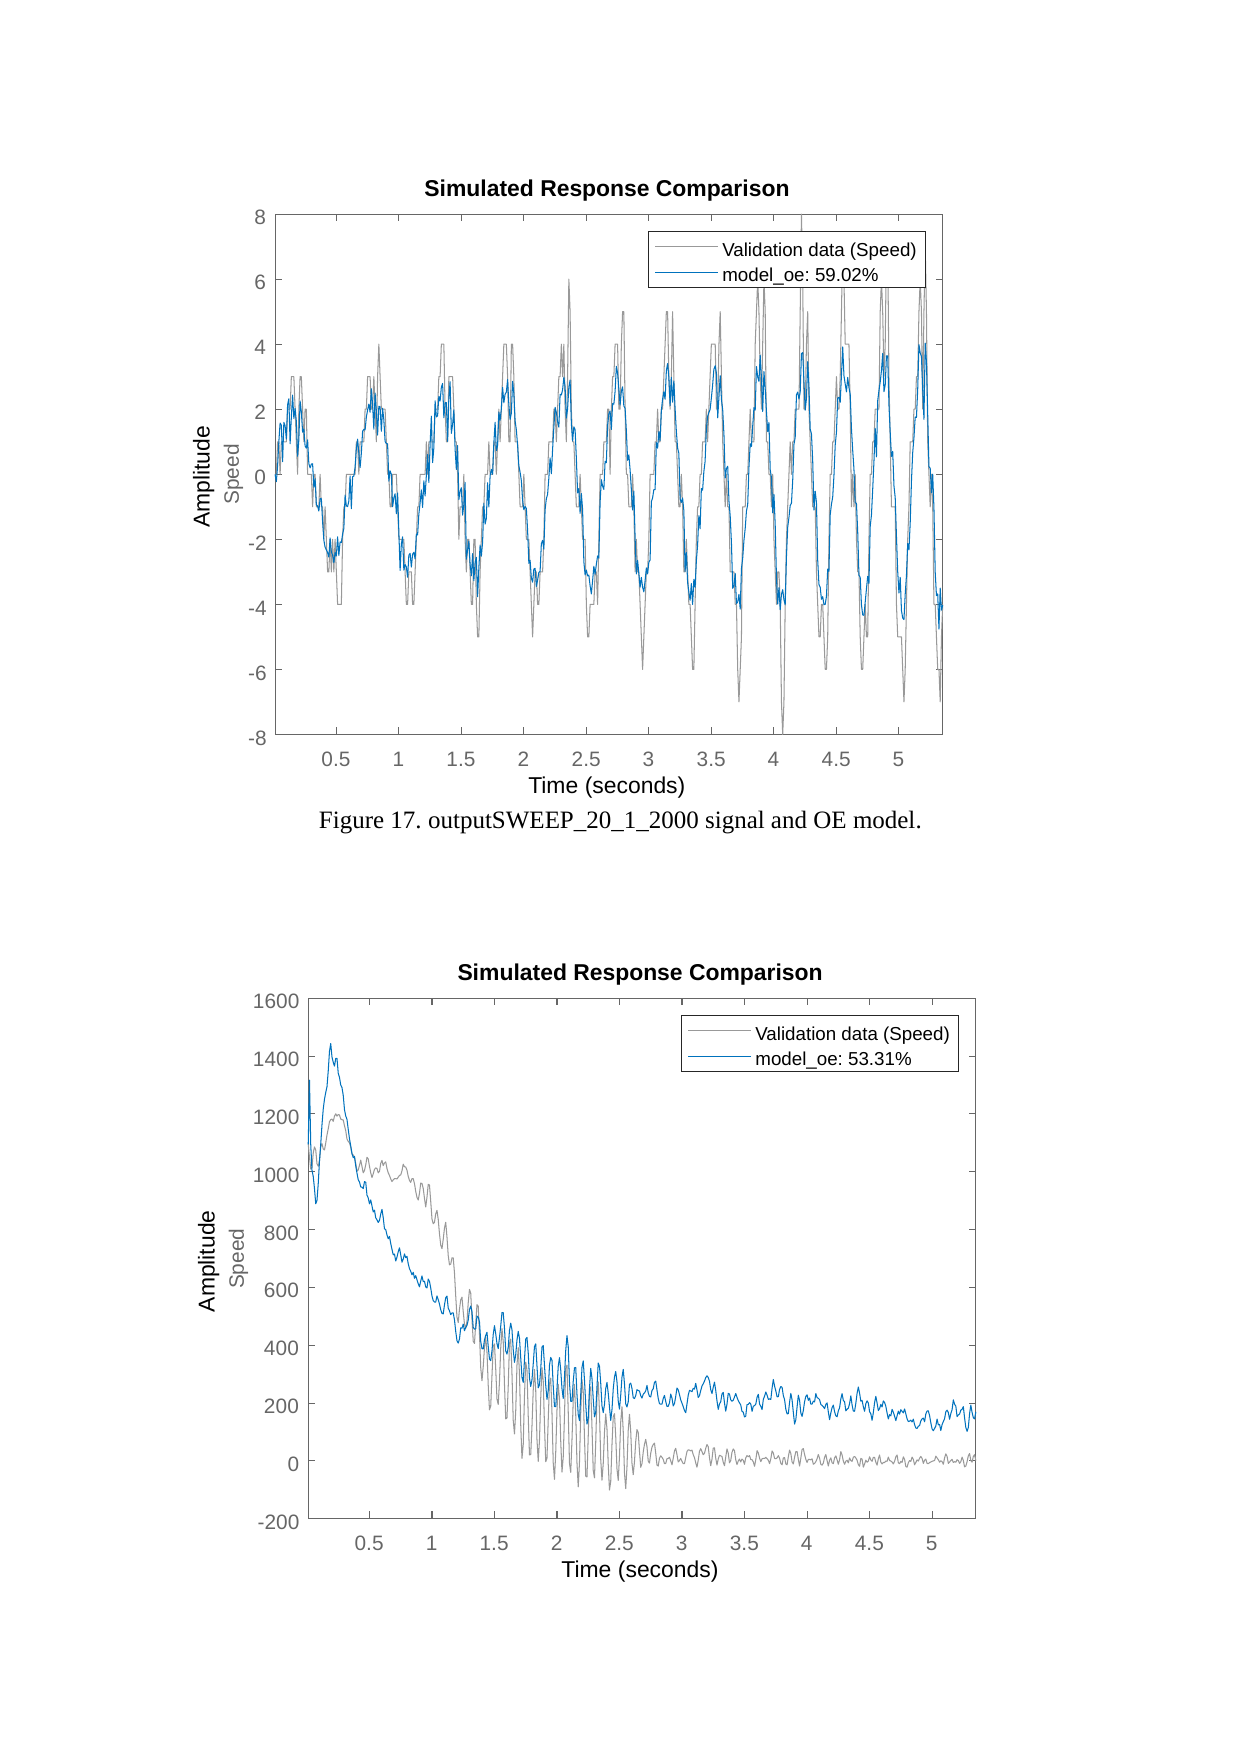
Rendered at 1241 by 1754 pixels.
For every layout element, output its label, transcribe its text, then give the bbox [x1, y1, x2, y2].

text Figure 17. outputSWEEP_20_1_2000 signal and OE model. [150, 805, 1090, 833]
